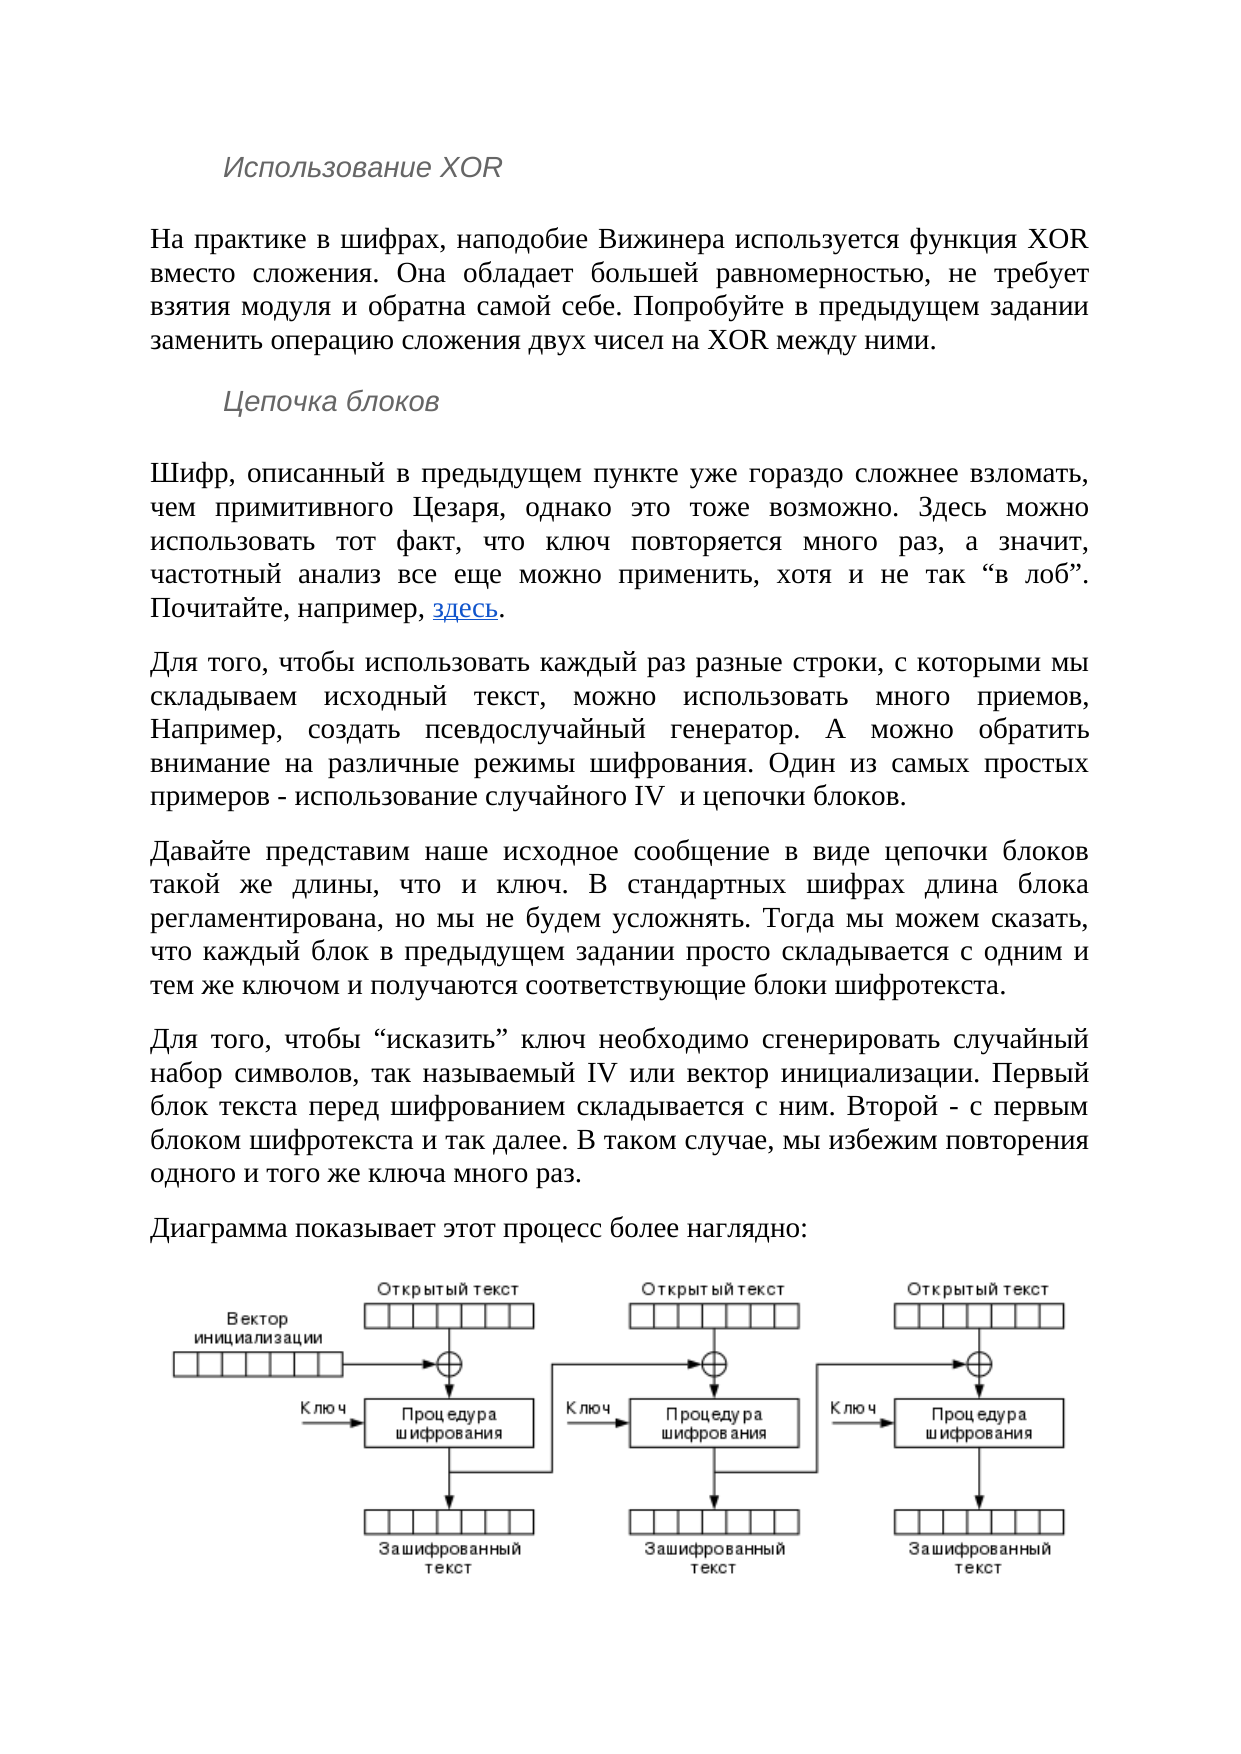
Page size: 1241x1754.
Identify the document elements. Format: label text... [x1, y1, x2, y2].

text Для того, чтобы “исказить” ключ необходимо сгенерировать случайный набор символов, так называемый IV или вектор инициализации. Первый блок текста перед шифрованием складывается с ним. Второй - с первым блоком шифротекста и так далее. В таком случае, мы избежим повторения одного и того же ключа много раз. [150, 1021, 1090, 1189]
text Давайте представим наше исходное сообщение в виде цепочки блоков такой же длины, что и ключ. В стандартных шифрах длина блока регламентирована, но мы не будем усложнять. Тогда мы можем сказать, что каждый блок в предыдущем задании просто складывается с одним и тем же ключом и получаются соответствующие блоки шифротекста. [150, 833, 1090, 1000]
text Диаграмма показывает этот процесс более наглядно: [150, 1210, 1090, 1243]
subtitle Цепочка блоков [150, 384, 1090, 418]
text Для того, чтобы использовать каждый раз разные строки, с которыми мы складываем исходный текст, можно использовать много приемов, Например, создать псевдослучайный генератор. А можно обратить внимание на различные режимы шифрования. Один из самых простых примеров - использование случайного IV и цепочки блоков. [150, 644, 1090, 812]
text Шифр, описанный в предыдущем пункте уже гораздо сложнее взломать, чем примитивного Цезаря, однако это тоже возможно. Здесь можно использовать тот факт, что ключ повторяется много раз, а значит, частотный анализ все еще можно применить, хотя и не так “в лоб”. Почитайте, например, здесь. [150, 456, 1090, 623]
text На практике в шифрах, наподобие Вижинера используется функция XOR вместо сложения. Она обладает большей равномерностью, не требует взятия модуля и обратна самой себе. Попробуйте в предыдущем задании заменить операцию сложения двух чисел на XOR между ними. [150, 221, 1090, 355]
picture [150, 1264, 1088, 1594]
subtitle Использование XOR [150, 150, 1090, 183]
